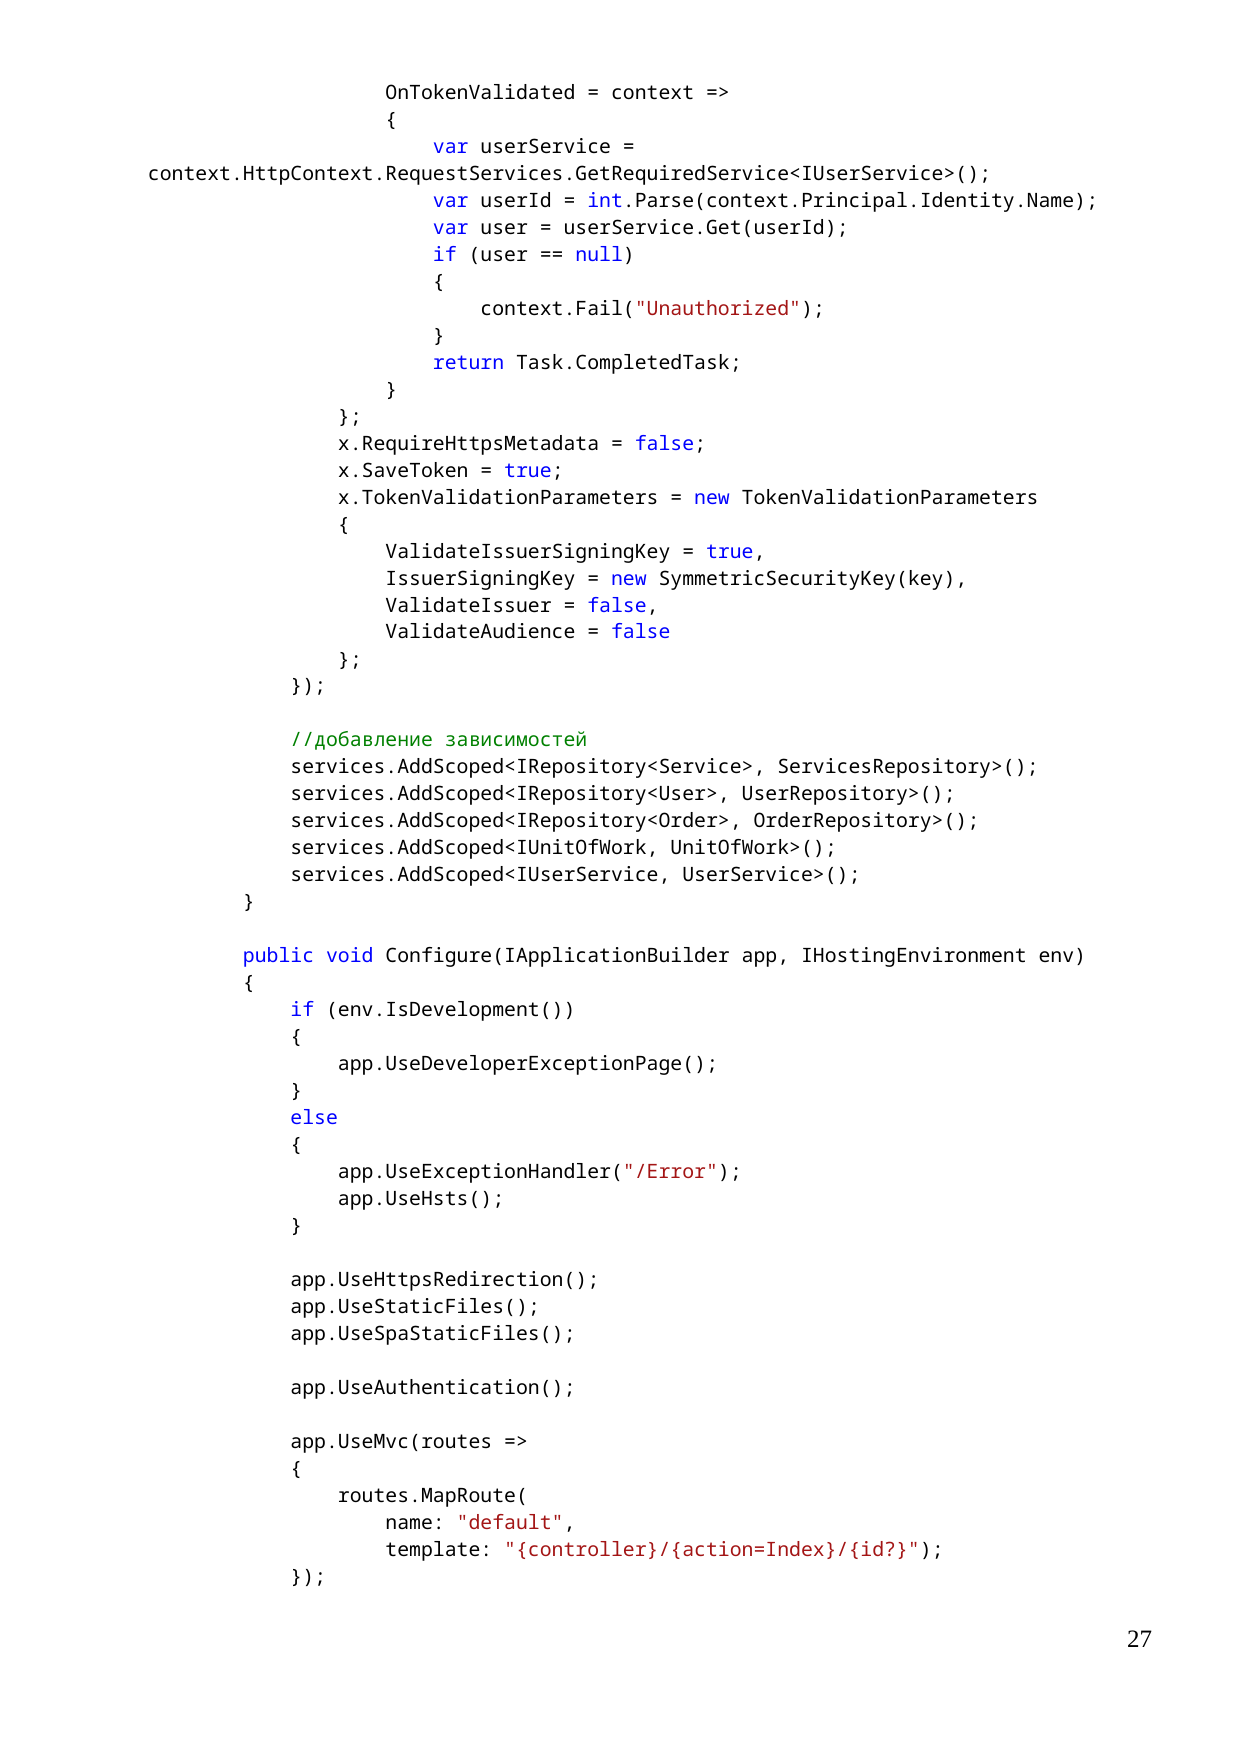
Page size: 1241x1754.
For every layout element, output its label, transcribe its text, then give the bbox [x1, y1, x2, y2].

text //добавление зависимостей [148, 726, 1152, 753]
text IssuerSigningKey = new SymmetricSecurityKey(key), [148, 564, 1152, 591]
text { [148, 1454, 1152, 1481]
text name: "default", [148, 1508, 1152, 1535]
text } [148, 1076, 1152, 1103]
text }; [148, 645, 1152, 672]
text { [148, 1022, 1152, 1049]
text context.Fail("Unauthorized"); [148, 294, 1152, 321]
text if (env.IsDevelopment()) [148, 996, 1152, 1022]
text { [148, 105, 1152, 132]
text } [148, 321, 1152, 348]
text app.UseMvc(routes => [148, 1427, 1152, 1454]
text if (user == null) [148, 240, 1152, 267]
text var user = userService.Get(userId); [148, 213, 1152, 240]
text routes.MapRoute( [148, 1481, 1152, 1508]
text public void Configure(IApplicationBuilder app, IHostingEnvironment env) [148, 942, 1152, 968]
text x.SaveToken = true; [148, 456, 1152, 483]
text { [148, 267, 1152, 294]
text { [148, 1130, 1152, 1157]
text }); [148, 1562, 1152, 1589]
text }); [148, 672, 1152, 699]
text services.AddScoped<IRepository<Order>, OrderRepository>(); [148, 807, 1152, 834]
text } [148, 888, 1152, 914]
text services.AddScoped<IUserService, UserService>(); [148, 861, 1152, 888]
text } [148, 1211, 1152, 1238]
text app.UseDeveloperExceptionPage(); [148, 1049, 1152, 1076]
text app.UseAuthentication(); [148, 1373, 1152, 1400]
text app.UseStaticFiles(); [148, 1292, 1152, 1319]
text app.UseHsts(); [148, 1184, 1152, 1211]
text { [148, 968, 1152, 996]
text OnTokenValidated = context => [148, 78, 1152, 105]
text var userId = int.Parse(context.Principal.Identity.Name); [148, 186, 1152, 213]
text app.UseSpaStaticFiles(); [148, 1319, 1152, 1346]
text else [148, 1103, 1152, 1130]
text services.AddScoped<IRepository<User>, UserRepository>(); [148, 780, 1152, 807]
text ValidateAudience = false [148, 618, 1152, 645]
text ValidateIssuerSigningKey = true, [148, 537, 1152, 564]
text x.TokenValidationParameters = new TokenValidationParameters [148, 483, 1152, 510]
text } [148, 375, 1152, 402]
text { [148, 510, 1152, 537]
text }; [148, 402, 1152, 429]
text x.RequireHttpsMetadata = false; [148, 429, 1152, 456]
text app.UseHttpsRedirection(); [148, 1265, 1152, 1292]
text var userService = context.HttpContext.RequestServices.GetRequiredService<IUserService>(); [148, 132, 1152, 186]
text services.AddScoped<IRepository<Service>, ServicesRepository>(); [148, 753, 1152, 780]
text app.UseExceptionHandler("/Error"); [148, 1157, 1152, 1184]
text ValidateIssuer = false, [148, 591, 1152, 618]
text return Task.CompletedTask; [148, 348, 1152, 375]
text services.AddScoped<IUnitOfWork, UnitOfWork>(); [148, 834, 1152, 861]
text template: "{controller}/{action=Index}/{id?}"); [148, 1535, 1152, 1562]
